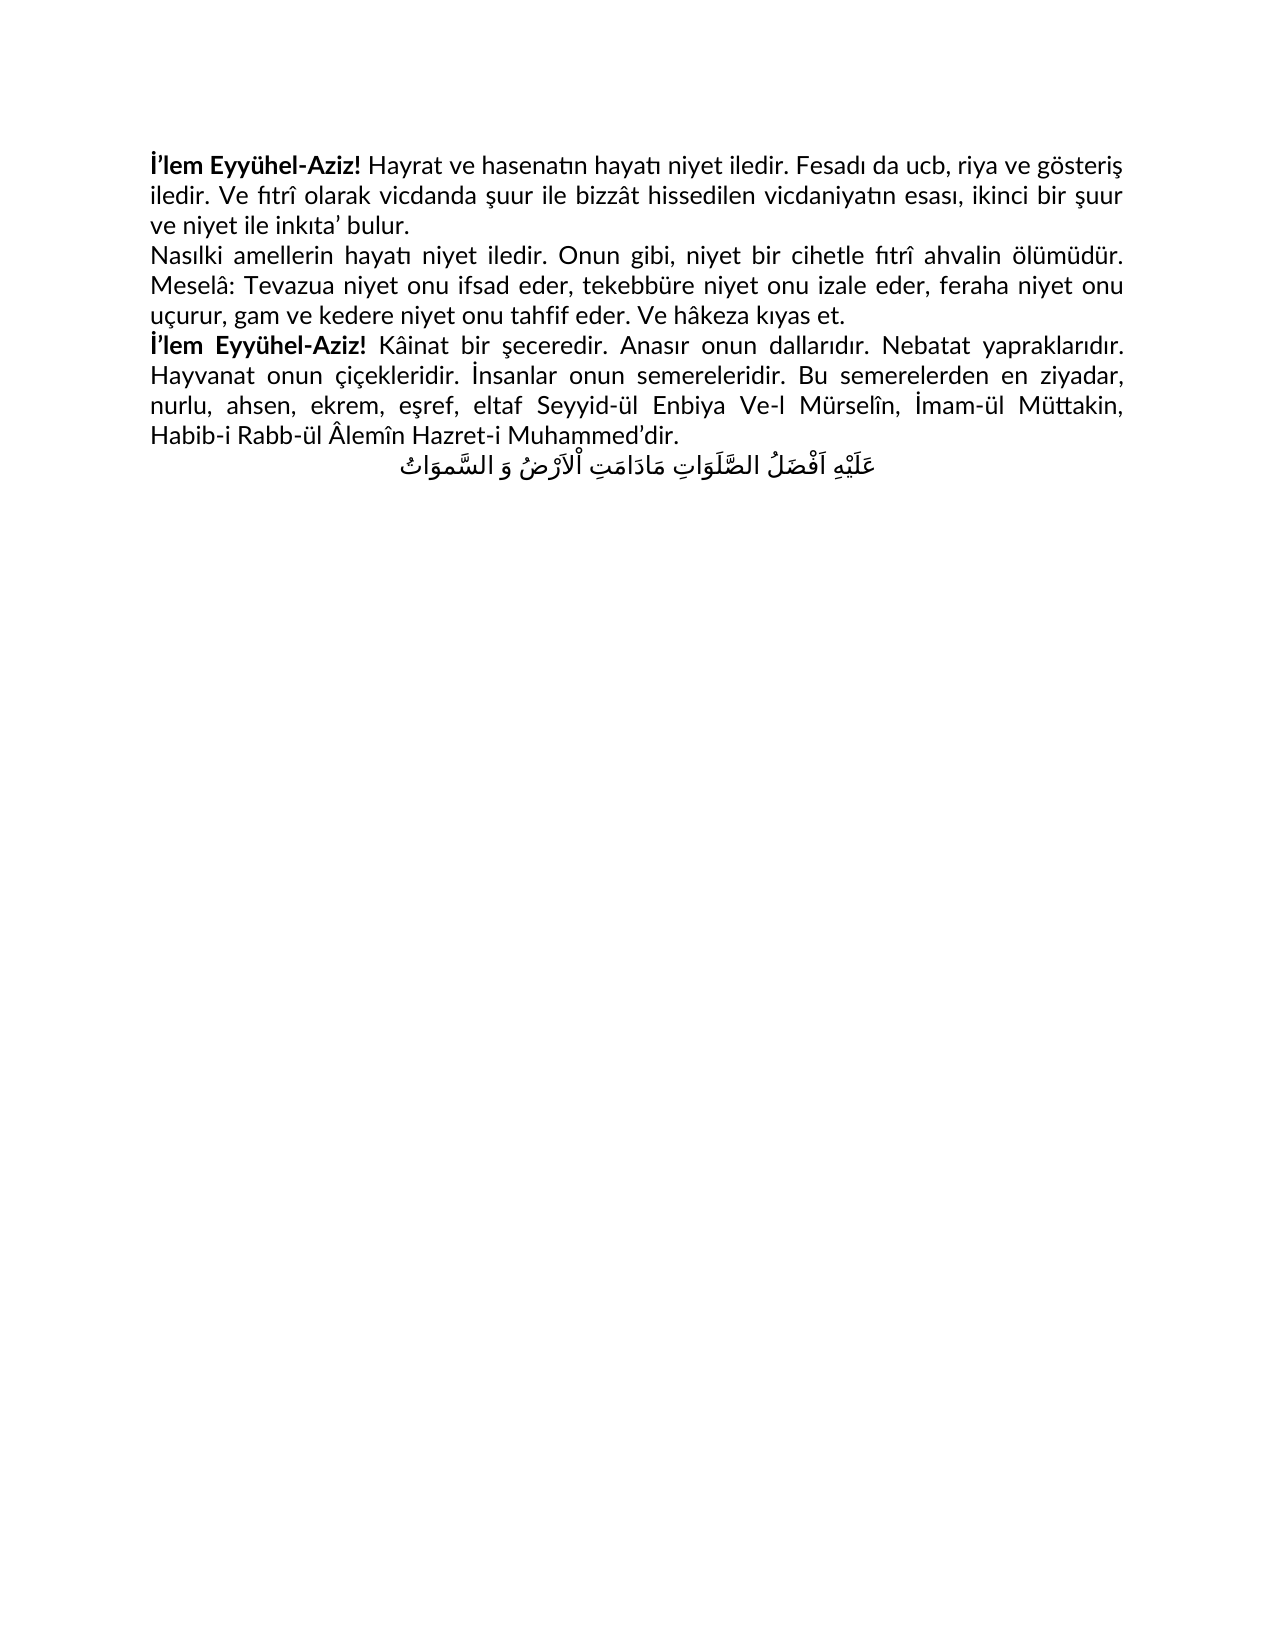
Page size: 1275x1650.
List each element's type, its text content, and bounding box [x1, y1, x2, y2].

text İ’lem Eyyühel-Aziz! Hayrat ve hasenatın hayatı niyet iledir. Fesadı da ucb, riya ve gösteriş iledir. Ve fıtrî olarak vicdanda şuur ile bizzât hissedilen vicdaniyatın esası, ikinci bir şuur ve niyet ile inkıta’ bulur. [150, 150, 1125, 240]
text عَلَيْهِ اَفْضَلُ الصَّلَوَاتِ مَادَامَتِ اْلاَرْضُ وَ السَّموَاتُ [150, 450, 1125, 480]
text Nasılki amellerin hayatı niyet iledir. Onun gibi, niyet bir cihetle fıtrî ahvalin ölümüdür. Meselâ: Tevazua niyet onu ifsad eder, tekebbüre niyet onu izale eder, feraha niyet onu uçurur, gam ve kedere niyet onu tahfif eder. Ve hâkeza kıyas et. [150, 240, 1125, 330]
text İ’lem Eyyühel-Aziz! Kâinat bir şeceredir. Anasır onun dallarıdır. Nebatat yapraklarıdır. Hayvanat onun çiçekleridir. İnsanlar onun semereleridir. Bu semerelerden en ziyadar, nurlu, ahsen, ekrem, eşref, eltaf Seyyid-ül Enbiya Ve-l Mürselîn, İmam-ül Müttakin, Habib-i Rabb-ül Âlemîn Hazret-i Muhammed’dir. [150, 330, 1125, 450]
